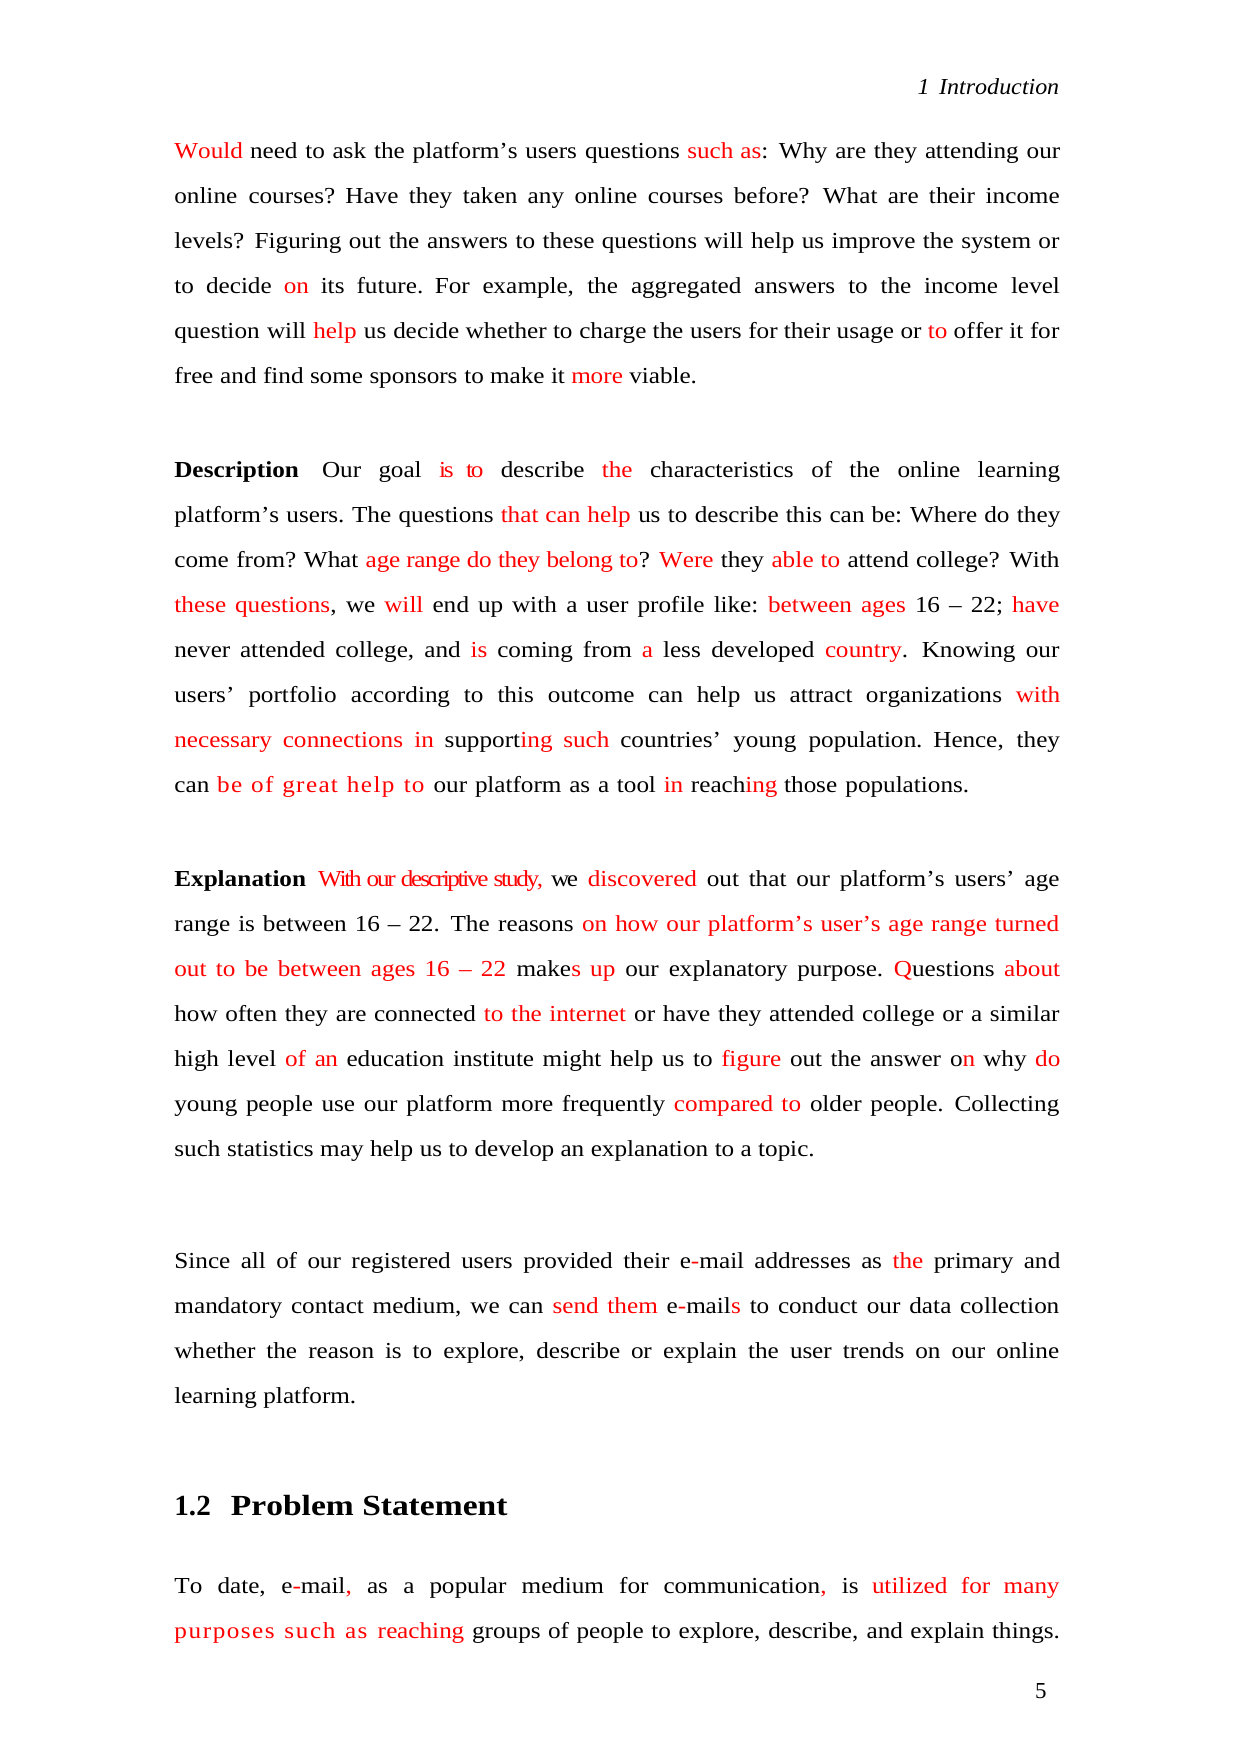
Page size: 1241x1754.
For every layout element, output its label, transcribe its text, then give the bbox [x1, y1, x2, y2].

subtitle Problem Statement [174, 1488, 519, 1521]
text Explanation With our descriptive study, we discovered out that our platform’s users’ age range is between 16 – 22. The reasons on how our platform’s user’s age range turned out to be between ages 16 – 22 makes up our explanatory purpose. Questions about how often they are connected to the internet or have they attended college or a similar high level of an education institute might help us to figure out the answer on why do young people use our platform more frequently compared to older people. Collecting such statistics may help us to develop an explanation to a topic. [174, 865, 1060, 1161]
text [174, 1572, 1060, 1643]
text Would need to ask the platform’s users questions such as: Why are they attending our online courses? Have they taken any online courses before? What are their income levels? Figuring out the answers to these questions will help us improve the system or to decide on its future. For example, the aggregated answers to the income level question will help us decide whether to charge the users for their usage or to offer it for free and find some sponsors to make it more viable. [174, 137, 1060, 388]
text Description Our goal is to describe the characteristics of the online learning platform’s users. The questions that can help us to describe this can be: Where do they come from? What age range do they belong to? Were they able to attend college? With these questions, we will end up with a user profile like: between ages 16 – 22; have never attended college, and is coming from a less developed country. Knowing our users’ portfolio according to this outcome can help us attract organizations with necessary connections in supporting such countries’ young population. Hence, they can be of great help to our platform as a tool in reaching those populations. [174, 456, 1060, 797]
text Since all of our registered users provided their e-mail addresses as the primary and mandatory contact medium, we can send them e-mails to conduct our data collection whether the reason is to explore, describe or explain the user trends on our online learning platform. [174, 1247, 1060, 1409]
